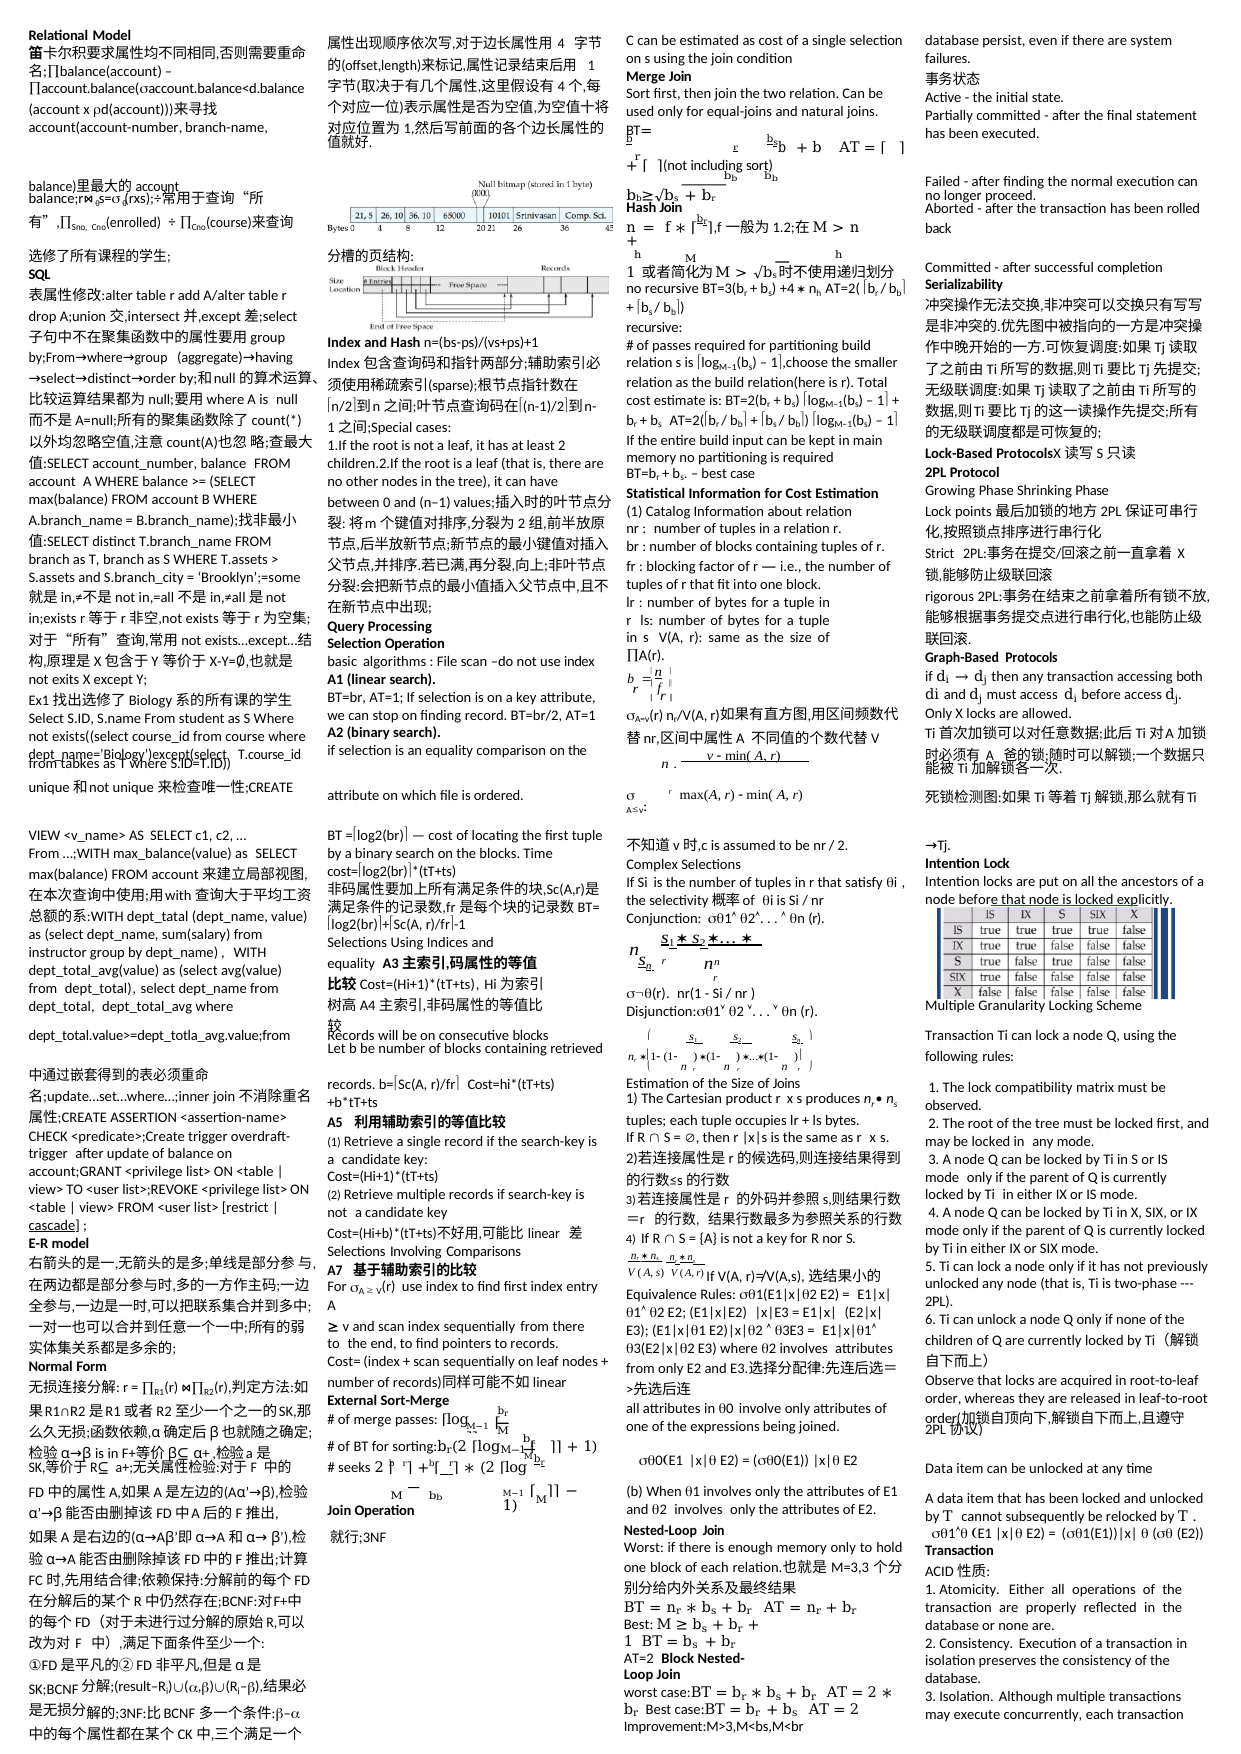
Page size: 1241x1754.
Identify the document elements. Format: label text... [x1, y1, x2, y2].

list The lock compatibility matrix must be observed. [925, 1079, 1166, 1114]
list A node Q can be locked by Ti in X, SIX, or IX mode only if the parent of Q is currently locked by Ti in either IX or SIX mode. [925, 1203, 1205, 1257]
text Best: M ≥ bs + br + 1 BT = bs + br AT=2 Block Nested-Loop Join [623, 1616, 768, 1683]
text di and dj must access di before access dj. Only X locks are allowed. [925, 685, 1196, 722]
subtitle Transaction [925, 1541, 1223, 1559]
text If Si is the number of tuples in r that satisfy i , the selectivity 概率 of i is Si / nr [626, 873, 907, 908]
text ①FD 是平凡的②FD 非平凡,但是α是 SK;BCNF分解;(result–Ri)(,)(Ri–),结果必是无损分解的;3NF:比 BCNF 多一个条件:–中的每个属性都在某个 CK 中,三个满足一个就行;3NF [28, 1653, 314, 1743]
subtitle Query Processing Selection Operation [327, 617, 482, 653]
list Isolation. Although multiple transactions may execute concurrently, each transaction [925, 1687, 1202, 1723]
subtitle Statistical Information for Cost Estimation [626, 484, 909, 502]
text 冲突操作无法交换,非冲突可以交换只有写写是非冲突的.优先图中被指向的一方是冲突操作中晚开始的一方.可恢复调度:如果 Tj 读取了之前由 Ti 所写的数据,则 Ti 要比 Tj 先提交;无级联调度:如果 Tj 读取了之前由 Ti 所写的数据,则 Ti 要比 Tj 的这一读操作先提交;所有的无级联调度都是可恢复的; [925, 294, 1206, 442]
subtitle Merge Join [626, 67, 907, 85]
text r max(A, r)  min( A, r) [668, 787, 806, 802]
text 锁,能够防止级联回滚 [925, 563, 1223, 584]
picture [328, 265, 609, 331]
text Failed - after finding the normal execution can [925, 174, 1223, 189]
text n = f ∗ ⌈br⌉,f 一般为 1.2;在M > n + [626, 222, 860, 248]
text h M h [634, 248, 909, 261]
text # of passes required for partitioning build relation s is logM–1(bs) – 1,choose the smaller relation as the build relation(here is r). Total cost estimate is: BT=2(br + bs) logM–1(bs) – 1 + br + bs AT=2(br / bb + bs / bb) logM–1(bs) – 1 If the entire build input can be kept in main memory no partitioning is required [626, 336, 908, 466]
text 不知道 v 时,c is assumed to be nr / 2. Complex Selections [626, 834, 857, 873]
text + bs / bb) recursive: [626, 300, 739, 336]
text 1 E1 |x| E2) = (1(E1))|x|  ( (E2)) [931, 1526, 1223, 1541]
subtitle Graph-Based Protocols [925, 648, 1223, 666]
text nr  ns nr  ns [628, 1247, 911, 1264]
text Conjunction: 1 2. . .  n (r). [626, 909, 907, 927]
subtitle Normal Form [28, 1358, 313, 1375]
text FD 中的属性 A,如果 A 是左边的(Aα’→β),检验α’→β能否由删掉该 FD 中 A 后的 F 推出, [28, 1480, 308, 1522]
text Cost=(Hi+b)*(tT+ts)不好用,可能比 linear 差 [327, 1221, 613, 1243]
text <table | view> FROM <user list> [restrict | cascade] ; [28, 1198, 313, 1234]
text 1) The Cartesian product r x s produces nr  ns [626, 1092, 911, 1111]
subtitle Join Operation [327, 1502, 445, 1518]
text  Av: [626, 793, 656, 816]
text 事务状态 [925, 67, 1223, 88]
text Index and Hash n=(bs-ps)/(vs+ps)+1 [327, 334, 612, 351]
text Growing Phase Shrinking Phase [925, 481, 1223, 499]
text br : number of blocks containing tuples of r. fr : blocking factor of r — i.e., the number of tuples of r that fit into one block. [626, 538, 892, 593]
text Selections Using Indices and equality A3 主索引,码属性的等值比较 Cost=(Hi+1)*(tT+ts), Hi 为索引树高 A4 主索引,非码属性的等值比较 [327, 933, 545, 1036]
text Observe that locks are acquired in root-to-leaf order, whereas they are released in leaf-to-root order(加锁自顶向下,解锁自下而上,且遵守 [925, 1371, 1208, 1428]
text ACID 性质: [925, 1559, 1223, 1580]
text From …;WITH max_balance(value) as SELECT max(balance) FROM account 来建立局部视图,在本次查询中使用;用 with 查询大于平均工资总额的系:WITH dept_tatal (dept_name, value) as (select dept_name, sum(salary) from instructor group by dept_name), WITH dept_total_avg(value) as (select avg(value) from dept_total), select dept_name from dept_total, dept_total_avg where [28, 844, 314, 1015]
text account.balance(account.balance<d.balance (account x d(account)))来寻找 account(account-number, branch-name, [28, 79, 312, 136]
text 字节(取决于有几个属性,这里假设有 4 个,每个对应一位)表示属性是否为空值,为空值十将对应位置为 1,然后写前面的各个边长属性的 [327, 74, 612, 138]
text Intention locks are put on all the ancestors of a node before that node is locked explicitly. [925, 872, 1212, 908]
text (1) Catalog Information about relation nr : number of tuples in a relation r. [626, 502, 859, 538]
text worst case:BT = br ∗ bs + br AT = 2 ∗ br Best case:BT = br + bs AT = 2 Improvement:M>3,M<bs,M<br [623, 1684, 899, 1735]
text 的(offset,length)来标记,属性记录结束后用 1 [327, 53, 612, 74]
text 表属性修改:alter table r add A/alter table r drop A;union 交,intersect 并,except 差;select子句中不在聚集函数中的属性要用 group by;From→where→group (aggregate)→having [28, 283, 304, 367]
text s1  s2 ...  sn r n [638, 927, 765, 971]
text basic algorithms : File scan –do not use index [327, 653, 612, 670]
list Retrieve a single record if the search-key is a candidate key: [327, 1132, 607, 1168]
subtitle A5 利用辅助索引的等值比较 [327, 1111, 613, 1132]
text 中通过嵌套得到的表必须重命 [28, 1063, 313, 1084]
text V ( A, s) V ( A, r) If V(A, r)≠ V(A,s), 选结果小的 Equivalence Rules: 1(E1|x|2 E2) = E1|x|1 2 E2; (E1|x|E2) |x|E3 = E1|x| (E2|x| E3); (E1|x|1 E2)|x|2  3E3 = E1|x|1 3(E2|x|2 E3) where 2 involves attributes from only E2 and E3.选择分配律:先连后选＝>先选后连 [626, 1264, 901, 1399]
list If R  S = {A} is not a key for R nor S. [626, 1229, 911, 1247]
subtitle E-R model [28, 1234, 313, 1252]
text 有”,Sno, Cno(enrolled) ÷ Cno(course)来查询 [28, 215, 613, 234]
subtitle A1 (linear search). [327, 670, 612, 688]
text 属性出现顺序依次写,对于边长属性用 4 字节 [327, 32, 612, 53]
subtitle Relational Model [28, 26, 312, 44]
text  n  [650, 664, 909, 677]
text Cost=(Hi+1)*(tT+ts) [327, 1168, 613, 1185]
subtitle Serializability [925, 276, 1223, 293]
text no recursive BT=3(br + bs) +4  nh AT=2( br / bb [626, 281, 909, 300]
text BT = nr ∗ bs + br AT = nr + br [623, 1598, 907, 1616]
list Ti can unlock a node Q only if none of the children of Q are currently locked by Ti（解锁自下而上） [925, 1310, 1199, 1371]
text M−1 ⌈M⌉⌉ − 1) [502, 1480, 592, 1513]
text rigorous 2PL:事务在结束之前拿着所有锁不放,能够根据事务提交点进行串行化,也能防止级联回滚. [925, 584, 1211, 648]
text 无损连接分解: r = R1(r) ⋈R2(r),判定方法:如果 R1∩R2 是 R1 或者 R2 至少一个之一的 SK,那么久无损;函数依赖,α确定后β也就随之确定;检验 α→β is in F+等价β⊆ α+ ,检验 a 是 [28, 1375, 313, 1463]
text bb≥√bs + br [626, 186, 782, 203]
text database persist, even if there are system failures. [925, 31, 1206, 67]
text Ti 首次加锁可以对任意数据;此后 Ti 对 A 加锁时必须有 A 爸的锁;随时可以解锁;一个数据只 [925, 722, 1212, 764]
text A data item that has been locked and unlocked by T cannot subsequently be relocked by T . [925, 1489, 1211, 1525]
text if di → dj then any transaction accessing both [925, 666, 1223, 685]
text 分槽的页结构: [327, 248, 612, 265]
text BT =log2(br) — cost of locating the first tuple by a binary search on the blocks. Time cost=log2(br)*(tT+ts) [327, 827, 608, 880]
text (b) When 1 involves only the attributes of E1 and 2 involves only the attributes of E2. [626, 1482, 902, 1518]
list Ti can lock a node only if it has not previously unlocked any node (that is, Ti is two-phase --- 2PL). [925, 1257, 1208, 1310]
text Index 包含查询码和指针两部分;辅助索引必须使用稀疏索引(sparse);根节点指针数在 [327, 352, 601, 394]
list 若连接属性是 r 的外码并参照 s,则结果行数 [626, 1189, 911, 1208]
text A=v(r) nr/V(A, r)如果有直方图,用区间频数代替 nr,区间中属性 A 不同值的个数代替 V [626, 704, 899, 748]
text If R  S = , then r |x|s is the same as r x s. 2)若连接属性是 r 的候选码,则连接结果得到的行数≤s 的行数 [626, 1129, 902, 1189]
text Partially committed - after the final statement has been executed. [925, 106, 1206, 142]
picture [942, 908, 1153, 999]
text Multiple Granularity Locking Scheme [925, 999, 1223, 1013]
text BT=br + bs. – best case [626, 466, 909, 484]
text Selections Involving Comparisons [327, 1243, 613, 1260]
text Ex1 找出选修了 Biology 系的所有课的学生 Select S.ID, S.name From student as S Where not exists((select course_id from course where dept_name=’Biology’)except(select T.course_id [28, 688, 309, 763]
text 笛卡尔积要求属性均不同相同,否则需要重命名;balance(account) – [28, 44, 309, 79]
picture [327, 181, 613, 205]
subtitle SQL [28, 265, 313, 283]
text no longer proceed. [925, 189, 1223, 203]
text 选修了所有课程的学生; [28, 248, 313, 265]
list Retrieve multiple records if search-key is not a candidate key [327, 1186, 607, 1221]
text Estimation of the Size of Joins [626, 1075, 911, 1092]
text  r  [650, 688, 909, 704]
text Committed - after successful completion [925, 258, 1223, 276]
text 1.If the root is not a leaf, it has at least 2 children.2.If the root is a leaf (that is, there are no other nodes in the tree), it can have between 0 and (n–1) values;插入时的叶节点分裂: 将 m 个键值对排序,分裂为 2 组,前半放原节点,后半放新节点;新节点的最小键值对插入父节点,并排序.若已满,再分裂,向上;非叶节点分裂:会把新节点的最小值插入父节点中,且不在新节点中出现; [327, 437, 612, 617]
list The root of the tree must be locked first, and may be locked in any mode. [925, 1114, 1209, 1150]
text ＝r 的行数, 结果行数最多为参照关系的行数 [626, 1208, 911, 1229]
text Worst: if there is enough memory only to hold one block of each relation.也就是 M=3,3 个分别分给内外关系及最终结果 [623, 1538, 903, 1598]
subtitle Intention Lock [925, 854, 1223, 872]
text 如果 A 是右边的(α→Aβ’即α→A 和α→ β’),检验α→A 能否由删除掉该 FD 中的 F 推出;计算 FC 时,先用结合律;依赖保持:分解前的每个 FD 在分解后的某个 R 中仍然存在;BCNF:对 F+中的每个 FD（对于未进行过分解的原始 R,可以改为对 F 中）,满足下面条件至少一个: [28, 1526, 313, 1653]
text balance)里最大的 account [28, 174, 270, 196]
text if selection is an equality comparison on the [327, 742, 612, 758]
text BT=br, AT=1; If selection is on a key attribute, we can stop on finding record. BT=br/2, AT=1 A2 (binary search). [327, 688, 596, 742]
subtitle 2PL Protocol [925, 463, 1223, 481]
text Strict 2PL:事务在提交/回滚之前一直拿着 X [925, 542, 1223, 563]
text Active - the initial state. [925, 88, 1223, 106]
text lr : number of bytes for a tuple in r ls: number of bytes for a tuple in s V(A, r): same as the size of A(r). [626, 593, 830, 664]
text C can be estimated as cost of a single selection on s using the join condition [626, 31, 907, 67]
list Consistency. Execution of a transaction in isolation preserves the consistency of the database. [925, 1634, 1206, 1687]
text 右箭头的是一,无箭头的是多;单线是部分参 与,在两边都是部分参与时,多的一方作主码;一边全参与,一边是一时,可以把联系集合并到多中;一对一也可以合并到任意一个一中;所有的弱实体集关系都是多余的; [28, 1252, 313, 1358]
text # of merge passes: ⌈log br [327, 1409, 613, 1428]
text records. b=Sc(A, r)/fr Cost=hi*(tT+ts)+b*tT+ts [327, 1075, 597, 1111]
text 非码属性要加上所有满足条件的块,Sc(A,r)是满足条件的记录数,fr 是每个块的记录数 BT= log2(br)+Sc(A, r)/fr-1 [327, 880, 603, 933]
text →select→distinct→order by;和 null 的算术运算、比较运算结果都为 null;要用 where A is null 而不是 A=null;所有的聚集函数除了 count(*)以外均忽略空值,注意 count(A)也忽 略;查最大值:SELECT account_number, balance FROM account A WHERE balance >= (SELECT max(balance) FROM account B WHERE A.branch_name = B.branch_name);找非最小 值:SELECT distinct T.branch_name FROM branch as T, branch as S WHERE T.assets > S.assets and S.branch_city = ‘Brooklyn’;=some 就是 in,≠不是 not in,=all 不是 in,≠all 是 not in;exists r 等于 r 非空,not exists 等于 r 为空集;对于“所有”查询,常用 not exists…except…结构,原理是 X 包含于 Y 等价于 X-Y=∅,也就是 not exits X except Y; [28, 367, 313, 688]
text all attributes in 0 involve only attributes of one of the expressions being joined. [626, 1399, 904, 1434]
text attribute on which file is ordered. [327, 787, 529, 804]
list A node Q can be locked by Ti in S or IS mode only if the parent of Q is currently locked by Ti in either IX or IS mode. [925, 1150, 1205, 1203]
text b bsb + b AT = ⌈ ⌉ + ⌈ ⌉(not including sort) [626, 139, 907, 174]
text Lock-Based ProtocolsX 读写 S 只读 [925, 442, 1223, 463]
text M bb [390, 1489, 445, 1502]
text n/2到 n 之间;叶节点查询码在(n-1)/2到 n- 1 之间;Special cases: [327, 394, 608, 437]
text For A  V(r) use index to find first index entry A [327, 1279, 613, 1317]
text Lock points 最后加锁的地方 2PL 保证可串行化,按照锁点排序进行串行化 [925, 499, 1200, 541]
text 名;update…set…where…;inner join 不消除重名属性;CREATE ASSERTION <assertion-name> CHECK <predicate>;Create trigger overdraft- trigger after update of balance on account;GRANT <privilege list> ON <table | view> TO <user list>;REVOKE <privilege list> ON [28, 1084, 312, 1198]
text tuples; each tuple occupies lr + ls bytes. [626, 1111, 911, 1129]
subtitle A7 基于辅助索引的比较 [327, 1260, 613, 1279]
text →Tj. [925, 834, 1223, 854]
text Sort first, then join the two relation. Can be used only for equal-joins and natural joins. BT= [626, 85, 907, 138]
text  v and scan index sequentially from there to the end, to find pointers to records. [327, 1317, 597, 1353]
text (r). nr(1 - Si / nr ) Disjunction:1 2 . . .  n (r). [626, 985, 857, 1020]
text Cost= (index + scan sequentially on leaf nodes + number of records)同样可能不如 linear External Sort-Merge [327, 1353, 613, 1409]
list Atomicity. Either all operations of the transaction are properly reflected in the database or none are. [925, 1580, 1182, 1634]
text 1 或者简化为 M > √bs时不使用递归划分 [626, 263, 909, 281]
text VIEW <v_name> AS SELECT c1, c2, … [28, 827, 314, 844]
